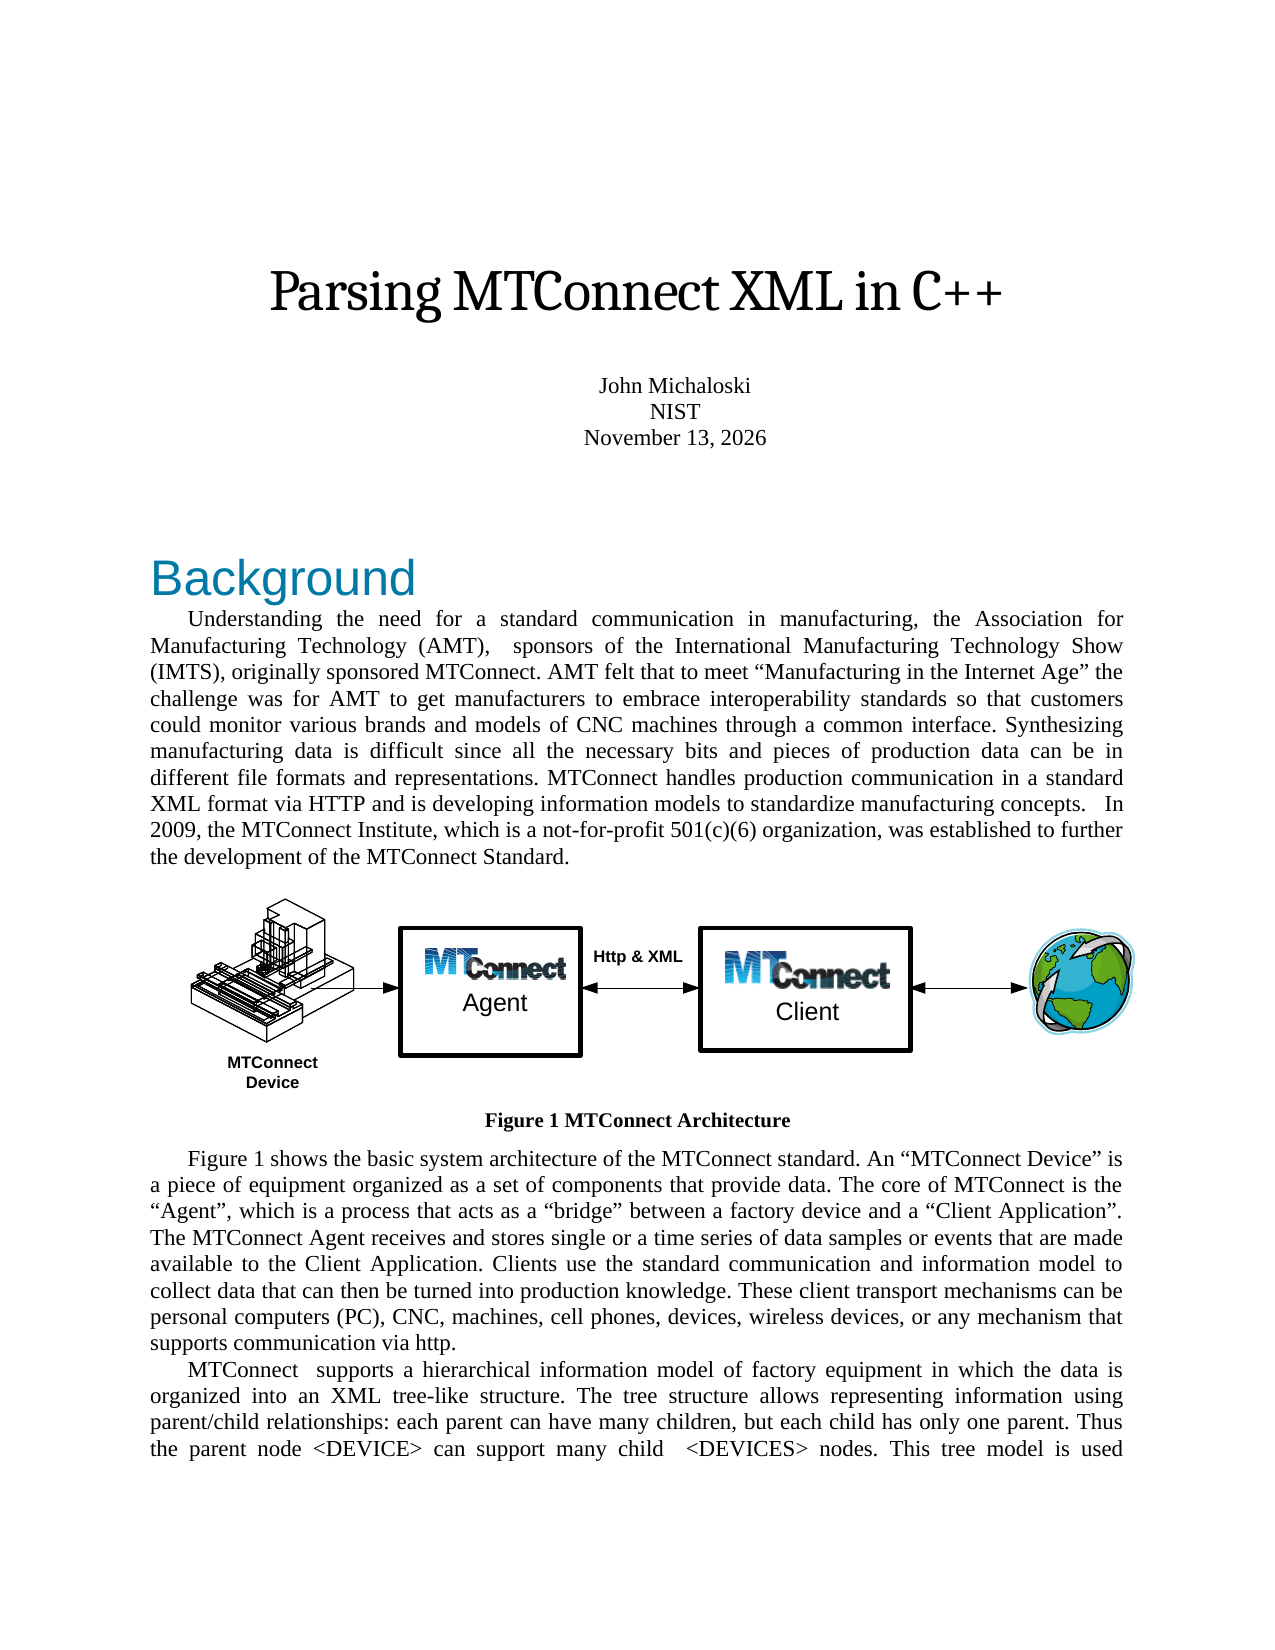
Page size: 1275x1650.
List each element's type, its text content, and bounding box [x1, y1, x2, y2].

list NIST [225, 398, 1125, 424]
subtitle Background [150, 548, 1125, 606]
text Figure 1 MTConnect Architecture [150, 1108, 1125, 1132]
text Understanding the need for a standard communication in manufacturing, the Association for Manufacturing Technology (AMT), sponsors of the International Manufacturing Technology Show (IMTS), originally sponsored MTConnect. AMT felt that to meet “Manufacturing in the Internet Age” the challenge was for AMT to get manufacturers to embrace interoperability standards so that customers could monitor various brands and models of CNC machines through a common interface. Synthesizing manufacturing data is difficult since all the necessary bits and pieces of production data can be in different file formats and representations. MTConnect handles production communication in a standard XML format via HTTP and is developing information models to standardize manufacturing concepts. In 2009, the MTConnect Institute, which is a not-for-profit 501(c)(6) organization, was established to further the development of the MTConnect Standard. [150, 606, 1125, 869]
list John Michaloski [225, 372, 1125, 398]
text Figure 1 shows the basic system architecture of the MTConnect standard. An “MTConnect Device” is a piece of equipment organized as a set of components that provide data. The core of MTConnect is the “Agent”, which is a process that acts as a “bridge” between a factory device and a “Client Application”. The MTConnect Agent receives and stores single or a time series of data samples or events that are made available to the Client Application. Clients use the standard communication and information model to collect data that can then be turned into production knowledge. These client transport mechanisms can be personal computers (PC), CNC, machines, cell phones, devices, wireless devices, or any mechanism that supports communication via http. [150, 1145, 1125, 1356]
title Parsing MTConnect XML in C++ [150, 257, 1125, 324]
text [150, 1356, 1125, 1461]
list May 30, 2014 [225, 424, 1125, 451]
